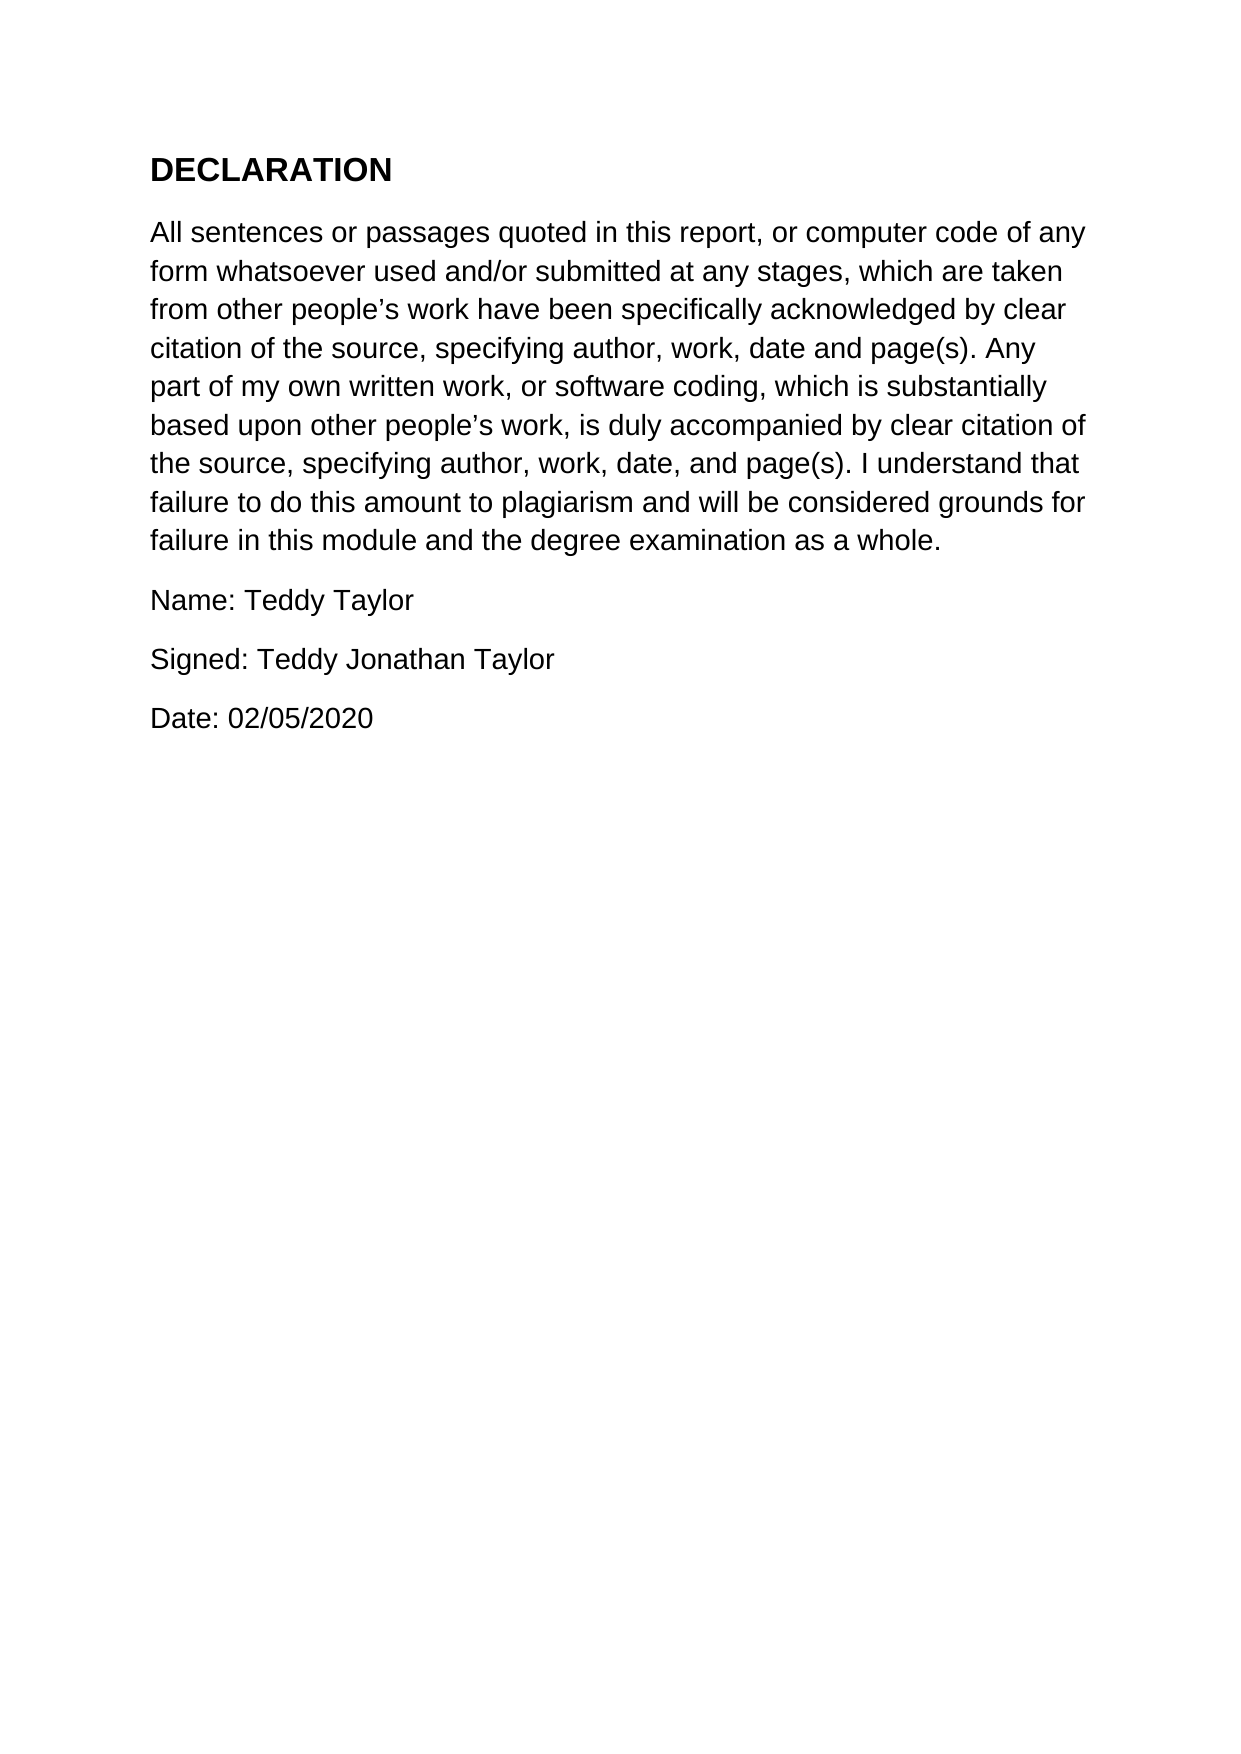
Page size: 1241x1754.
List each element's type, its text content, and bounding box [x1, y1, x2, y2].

text DECLARATION [150, 150, 1090, 188]
text All sentences or passages quoted in this report, or computer code of any form whatsoever used and/or submitted at any stages, which are taken from other people’s work have been specifically acknowledged by clear citation of the source, specifying author, work, date and page(s). Any part of my own written work, or software coding, which is substantially based upon other people’s work, is duly accompanied by clear citation of the source, specifying author, work, date, and page(s). I understand that failure to do this amount to plagiarism and will be considered grounds for failure in this module and the degree examination as a whole. [150, 215, 1090, 557]
text Date: 02/05/2020 [150, 701, 1090, 735]
text Signed: Teddy Jonathan Taylor [150, 642, 1090, 676]
text Name: Teddy Taylor [150, 583, 1090, 616]
